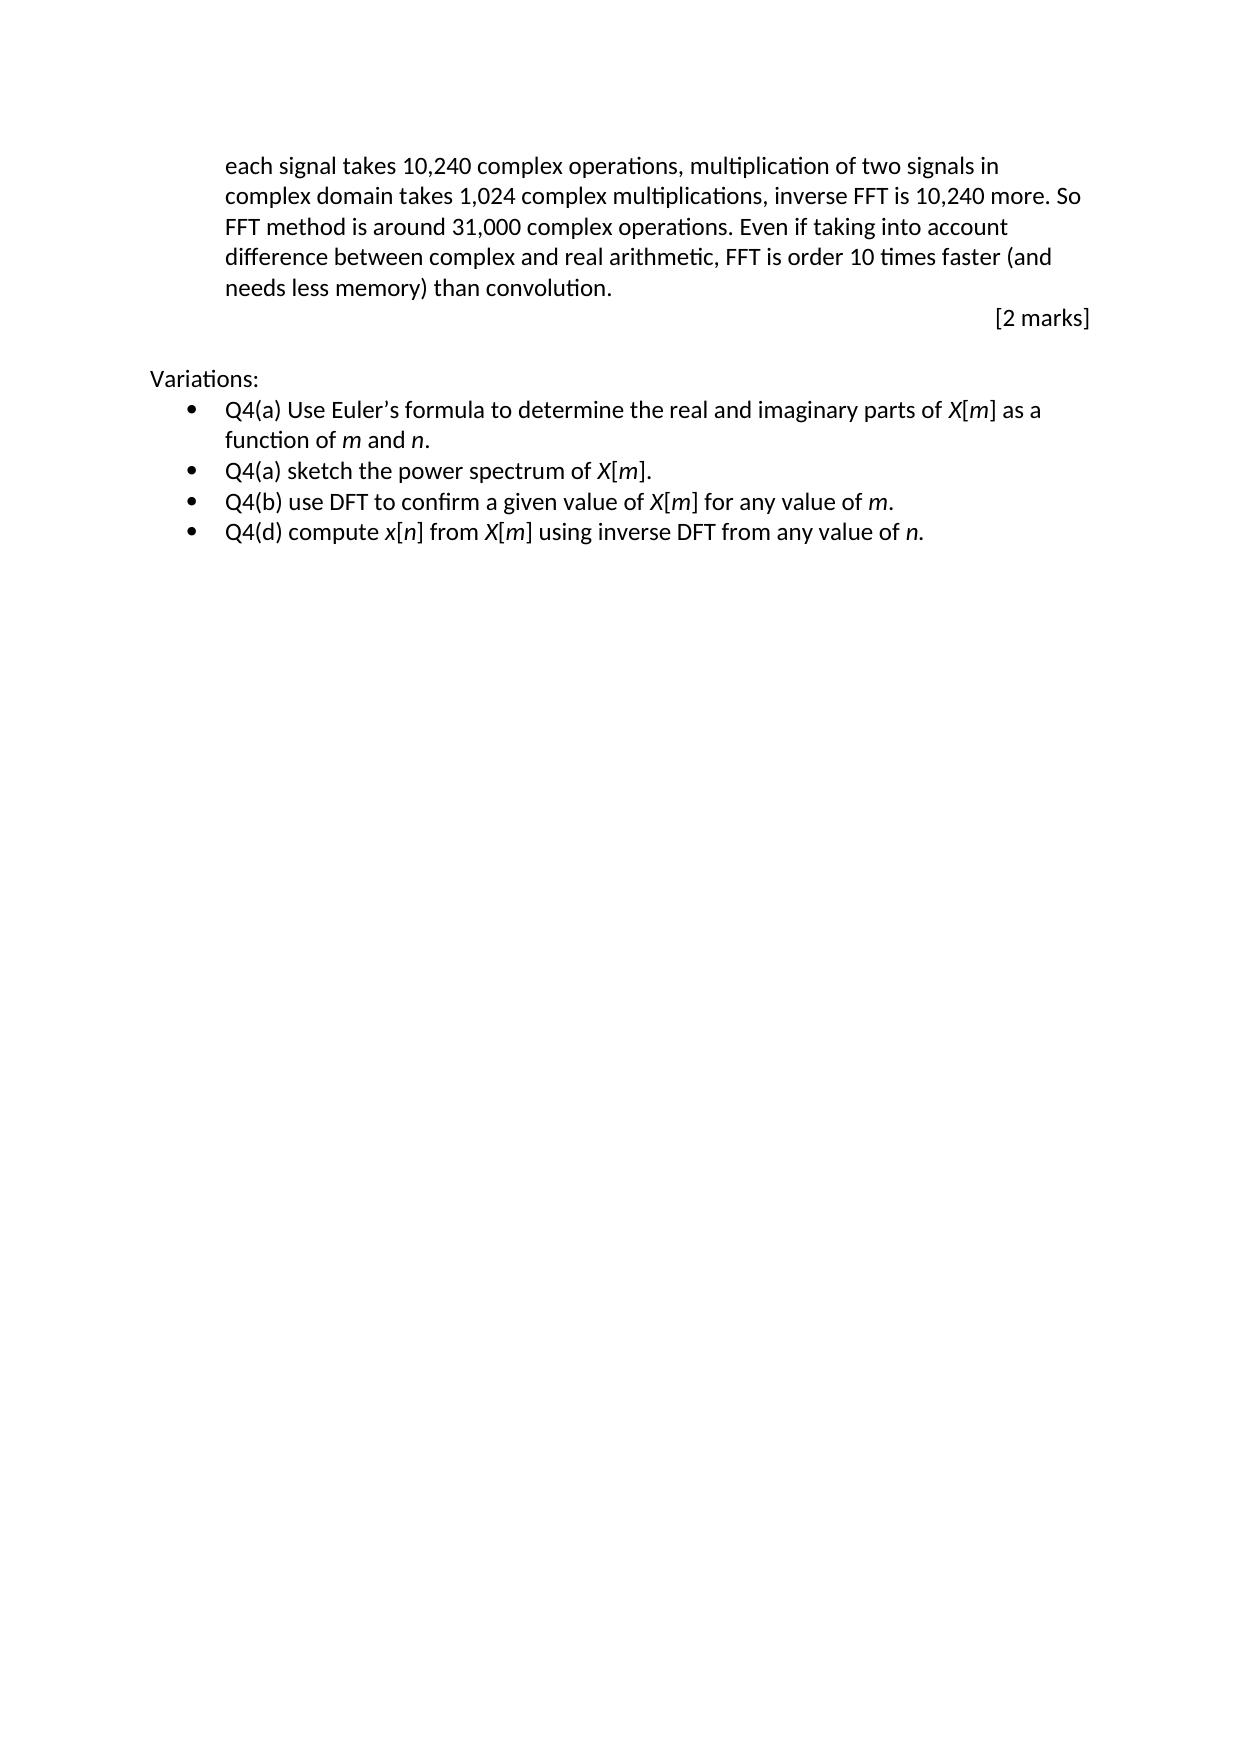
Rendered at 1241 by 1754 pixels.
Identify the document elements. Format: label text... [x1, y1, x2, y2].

text Variations: [150, 364, 1090, 394]
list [187, 150, 1090, 303]
list Q4(a) Use Euler’s formula to determine the real and imaginary parts of X[m] as a function of m and n. [187, 394, 1090, 455]
list Q4(d) compute x[n] from X[m] using inverse DFT from any value of n. [187, 516, 1090, 547]
list Q4(b) use DFT to confirm a given value of X[m] for any value of m. [187, 486, 1090, 516]
text [2 marks] [225, 303, 1090, 333]
list Q4(a) sketch the power spectrum of X[m]. [187, 455, 1090, 486]
